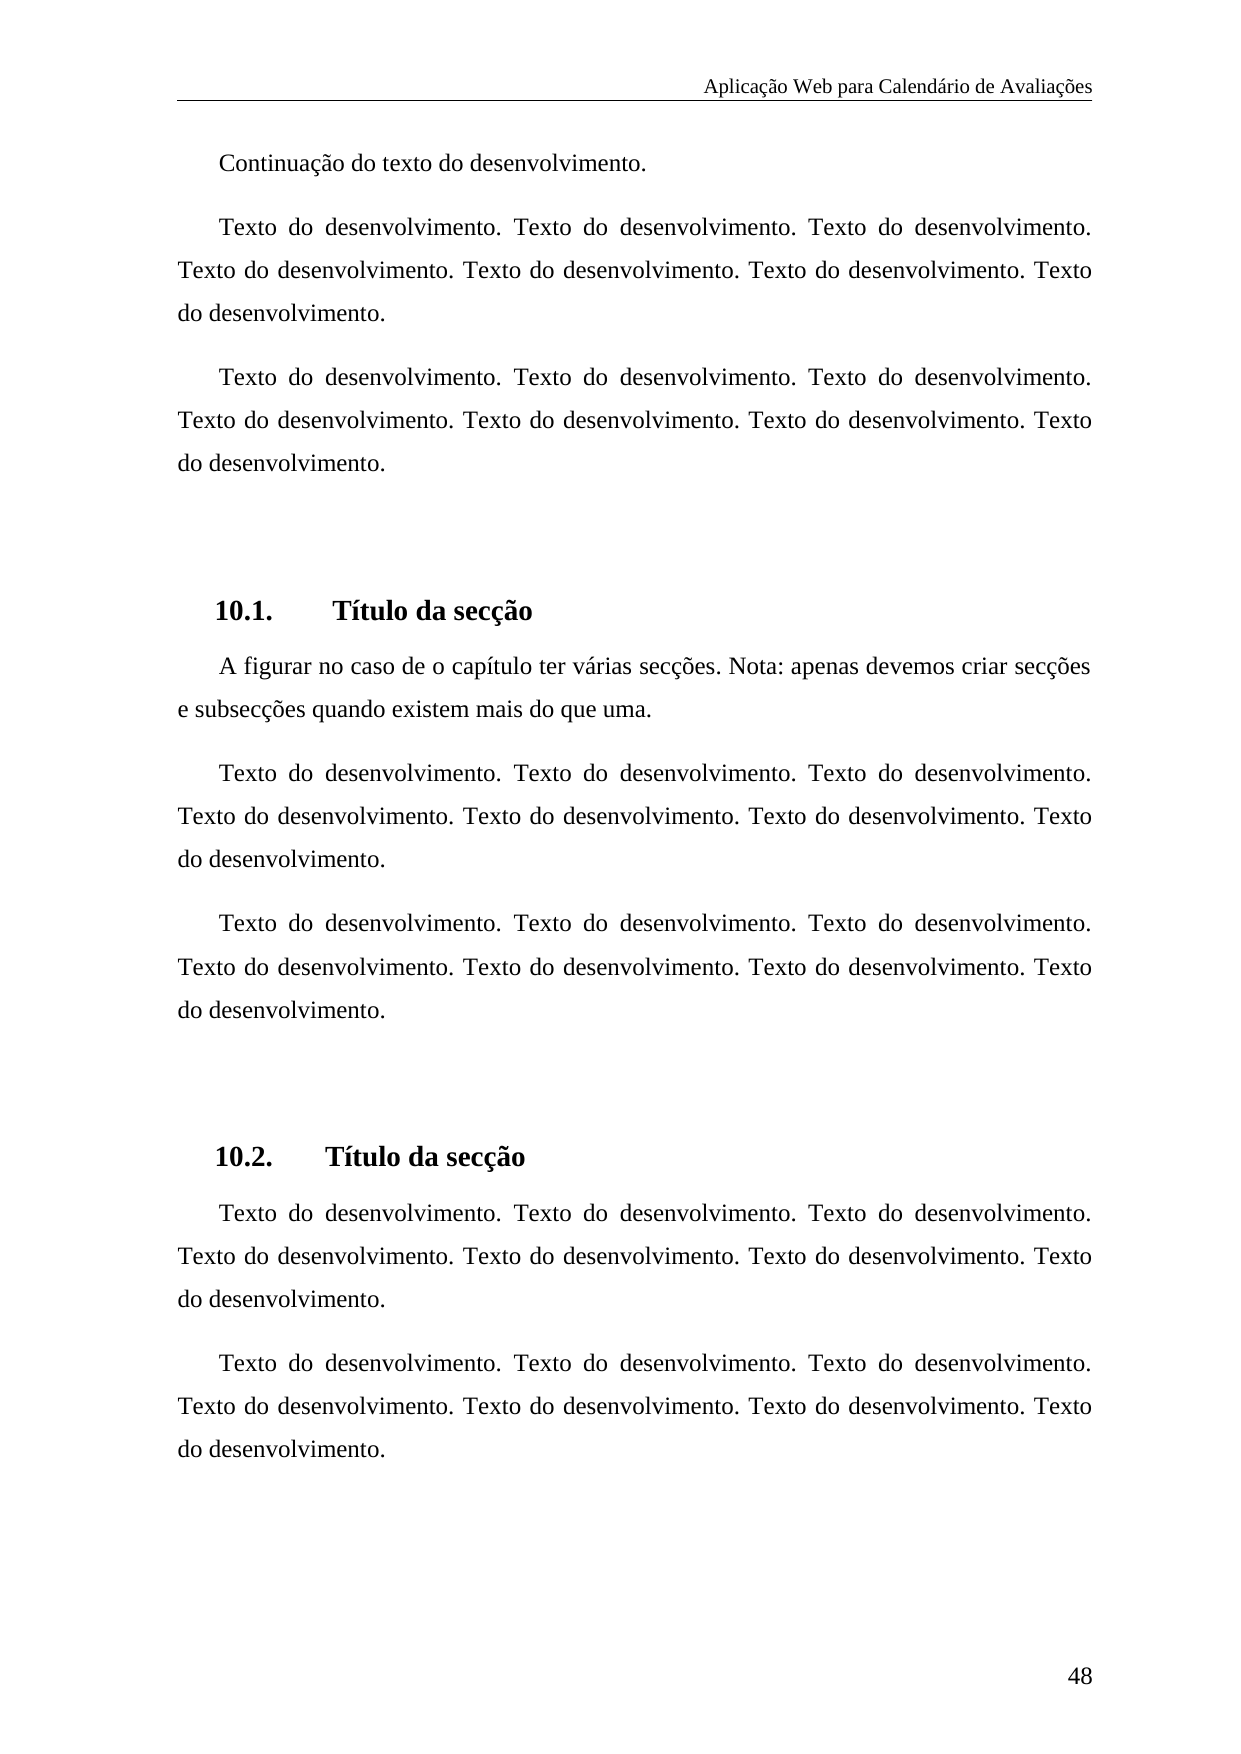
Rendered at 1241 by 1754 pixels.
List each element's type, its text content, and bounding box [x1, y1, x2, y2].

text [177, 1348, 1092, 1463]
text Continuação do texto do desenvolvimento. [177, 148, 1092, 176]
text A figurar no caso de o capítulo ter várias secções. Nota: apenas devemos criar secções e subsecções quando existem mais do que uma. [177, 651, 1092, 723]
subtitle Título da secção [214, 593, 1092, 626]
subtitle Título da secção [214, 1139, 1092, 1173]
